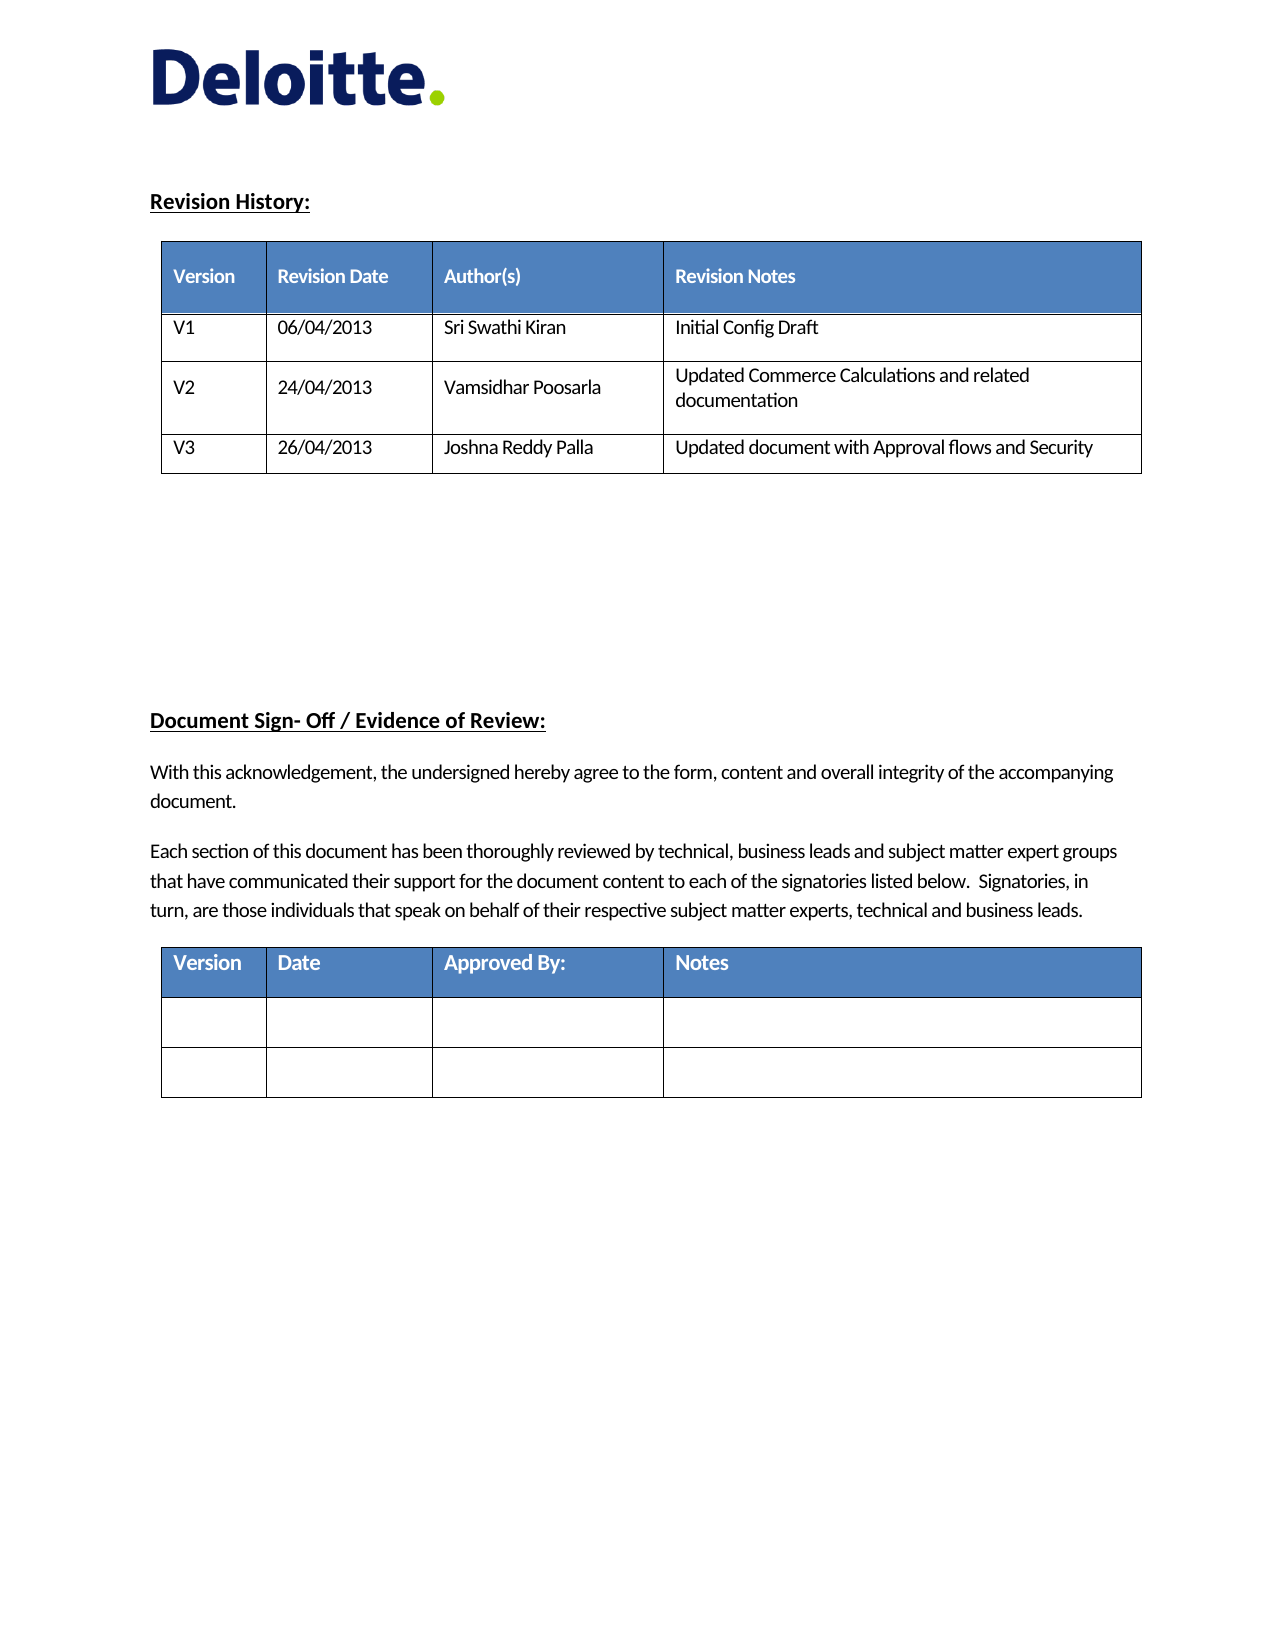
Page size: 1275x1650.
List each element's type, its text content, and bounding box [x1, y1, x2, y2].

table_cell 26/04/2013 [267, 435, 432, 472]
table_cell [433, 998, 663, 1047]
table_cell V2 [162, 362, 266, 433]
table_cell [433, 1048, 663, 1097]
text Document Sign- Off / Evidence of Review: [150, 706, 1125, 734]
table_cell Updated Commerce Calculations and related documentation [664, 362, 1141, 433]
table_cell [267, 1048, 432, 1097]
table_cell V3 [162, 435, 266, 472]
table_cell [162, 1048, 266, 1097]
table_cell 24/04/2013 [267, 362, 432, 433]
table_header Author(s) [433, 242, 663, 313]
table_cell Sri Swathi Kiran [433, 315, 663, 361]
table_cell 06/04/2013 [267, 315, 432, 361]
text Revision History: [150, 187, 1125, 216]
table_header Approved By: [433, 948, 663, 997]
table_cell Updated document with Approval flows and Security [664, 435, 1141, 472]
table_cell [664, 1048, 1141, 1097]
table_header Version [162, 242, 266, 313]
table_cell Vamsidhar Poosarla [433, 362, 663, 433]
table_cell Initial Config Draft [664, 315, 1141, 361]
table_cell V1 [162, 315, 266, 361]
table_header Revision Notes [664, 242, 1141, 313]
table_cell [162, 998, 266, 1047]
table_header Date [267, 948, 432, 997]
table_cell Joshna Reddy Palla [433, 435, 663, 472]
table_header Notes [664, 948, 1141, 997]
table_cell [267, 998, 432, 1047]
picture [150, 46, 447, 108]
table_header Revision Date [267, 242, 432, 313]
table_header Version [162, 948, 266, 997]
text With this acknowledgement, the undersigned hereby agree to the form, content and overall integrity of the accompanying document. [150, 759, 1125, 814]
table_cell [664, 998, 1141, 1047]
text Each section of this document has been thoroughly reviewed by technical, business leads and subject matter expert groups that have communicated their support for the document content to each of the signatories listed below. Signatories, in turn, are those individuals that speak on behalf of their respective subject matter experts, technical and business leads. [150, 839, 1125, 922]
